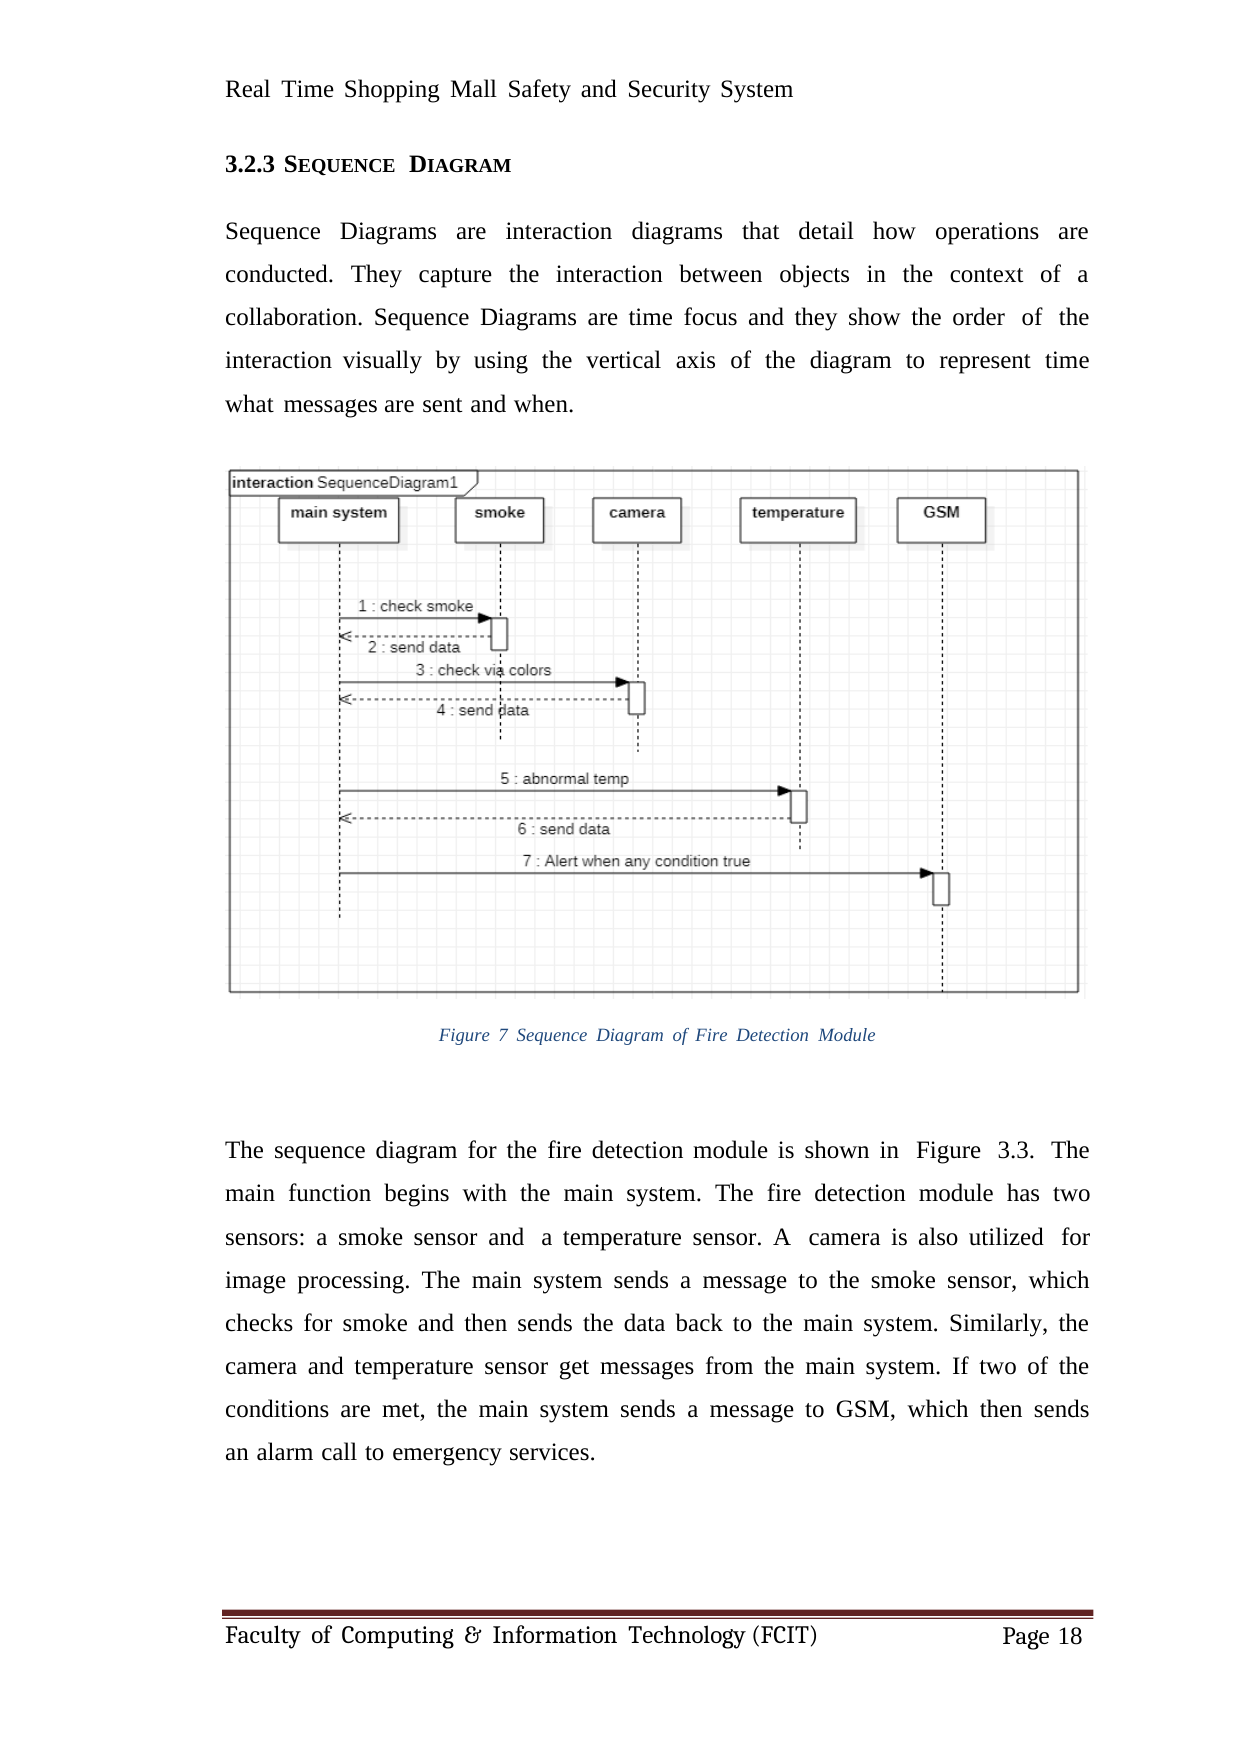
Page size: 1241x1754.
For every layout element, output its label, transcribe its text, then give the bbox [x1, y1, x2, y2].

text Sequence Diagrams are interaction diagrams that detail how operations are conducted. They capture the interaction between objects in the context of a collaboration. Sequence Diagrams are time focus and they show the order of the interaction visually by using the vertical axis of the diagram to represent time what messages are sent and when. [225, 216, 1089, 417]
text Figure 7 Sequence Diagram of Fire Detection Module [182, 1024, 1132, 1046]
picture [225, 466, 1088, 999]
text The sequence diagram for the fire detection module is shown in Figure 3.3. The main function begins with the main system. The fire detection module has two sensors: a smoke sensor and a temperature sensor. A camera is also utilized for image processing. The main system sends a message to the smoke sensor, which checks for smoke and then sends the data back to the main system. Similarly, the camera and temperature sensor get messages from the main system. If two of the conditions are met, the main system sends a message to GSM, which then sends an alarm call to emergency services. [225, 1135, 1090, 1466]
list SEQUENCE DIAGRAM [225, 149, 1132, 177]
